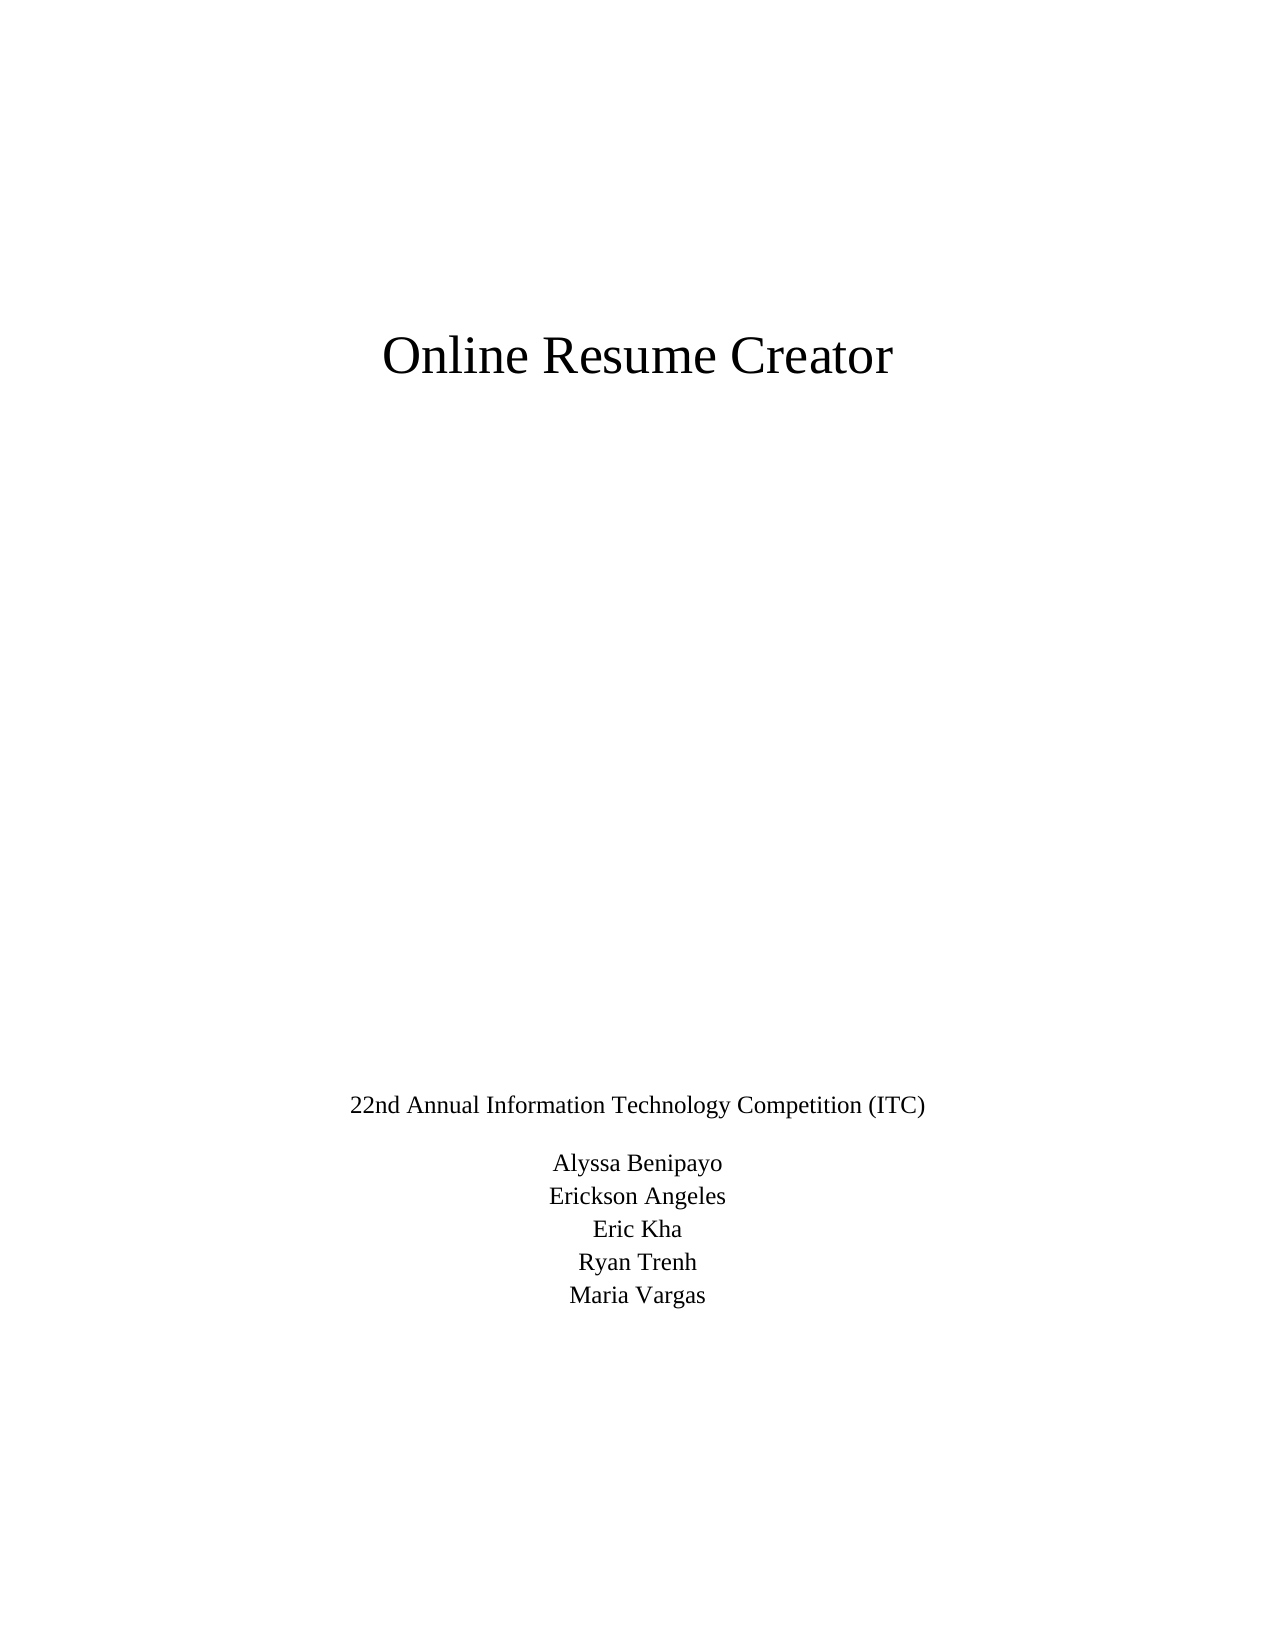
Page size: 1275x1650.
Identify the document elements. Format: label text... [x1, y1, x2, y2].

text Ryan Trenh [150, 1247, 1125, 1276]
text Eric Kha [150, 1214, 1125, 1243]
text Erickson Angeles [150, 1181, 1125, 1209]
title Online Resume Creator [150, 322, 1125, 385]
text 22nd Annual Information Technology Competition (ITC) [150, 1090, 1125, 1119]
text Maria Vargas [150, 1280, 1125, 1309]
text Alyssa Benipayo [150, 1148, 1125, 1177]
